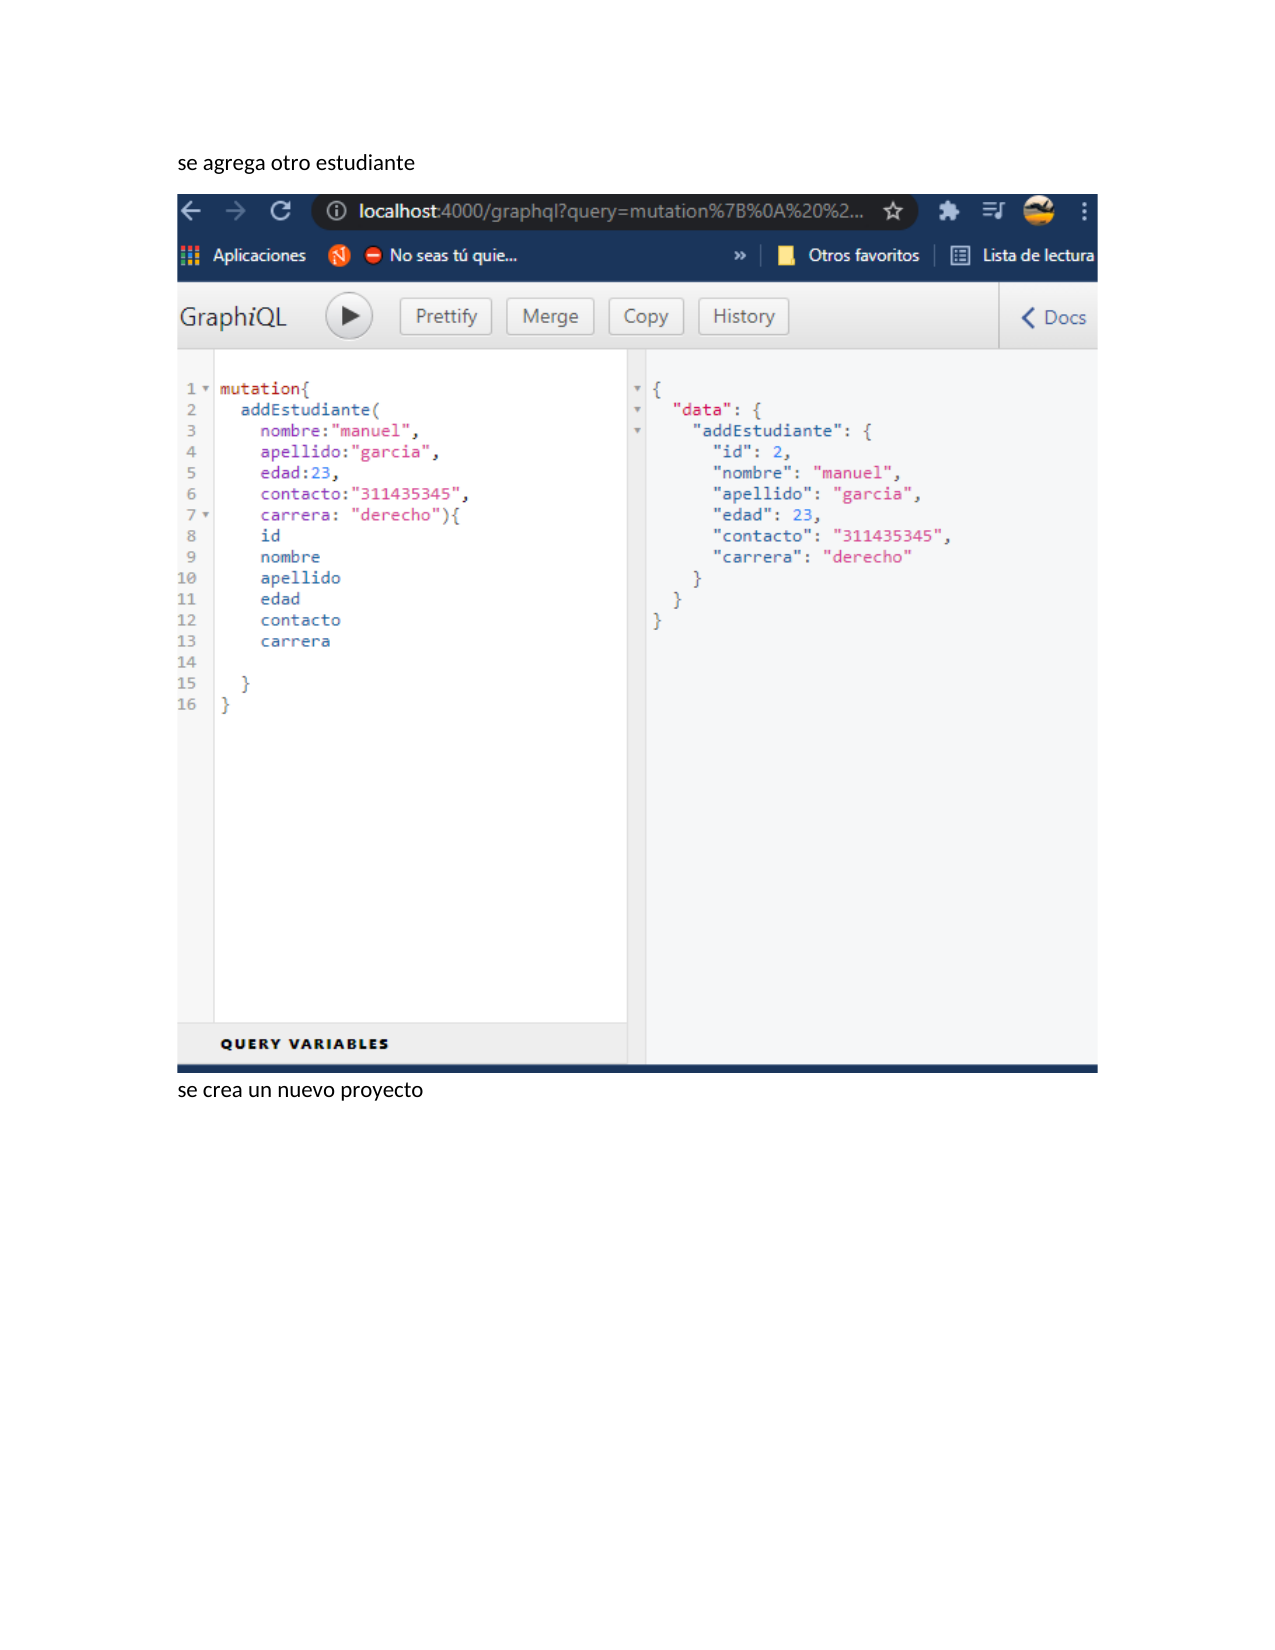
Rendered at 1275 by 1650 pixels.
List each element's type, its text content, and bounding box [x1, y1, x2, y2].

picture [177, 194, 1098, 1073]
text se crea un nuevo proyecto [177, 1073, 1098, 1103]
text se agrega otro estudiante [177, 148, 1098, 176]
